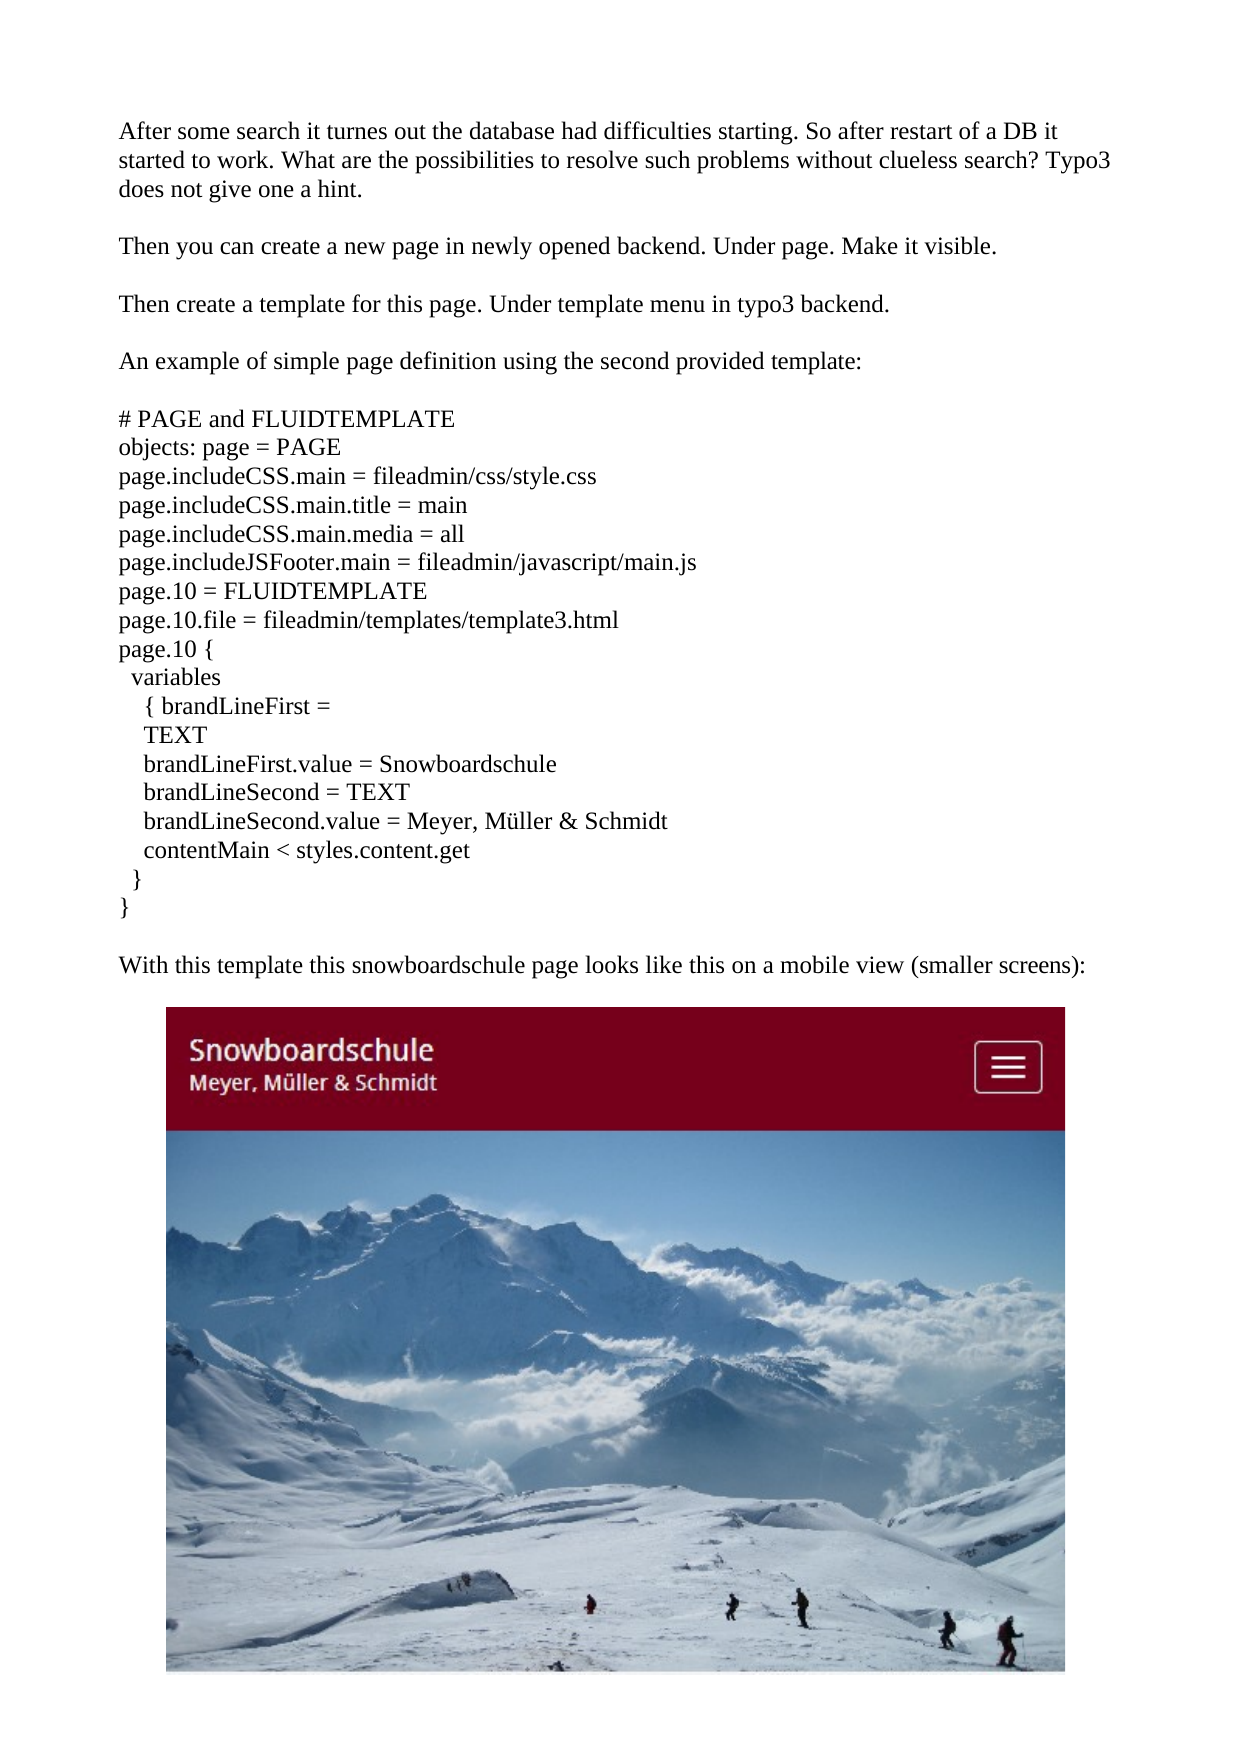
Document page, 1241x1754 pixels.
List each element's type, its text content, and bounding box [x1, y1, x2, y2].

text # PAGE and FLUIDTEMPLATE objects: page = PAGE [118, 404, 534, 461]
picture [166, 1007, 1066, 1675]
text } [118, 892, 1134, 921]
text brandLineSecond.value = Meyer, Müller & Schmidt contentMain < styles.content.get [143, 806, 734, 864]
text variables { brandLineFirst = TEXT [131, 662, 385, 749]
text } [131, 864, 1134, 892]
text With this template this snowboardschule page looks like this on a mobile view (smaller screens): [118, 950, 1134, 979]
text page.includeCSS.main = fileadmin/css/style.css page.includeCSS.main.title = main page.includeCSS.main.media = all page.includeJSFooter.main = fileadmin/javascript/main.js page.10 = FLUIDTEMPLATE [118, 461, 734, 605]
text page.10.file = fileadmin/templates/template3.html page.10 { [118, 605, 666, 662]
text After some search it turnes out the database had difficulties starting. So after restart of a DB it started to work. What are the possibilities to resolve such problems without clueless search? Typo3 does not give one a hint. [118, 116, 1113, 202]
text An example of simple page definition using the second provided template: [118, 346, 1134, 375]
text Then you can create a new page in newly opened backend. Under page. Make it visible. Then create a template for this page. Under template menu in typo3 backend. [118, 231, 1042, 317]
text brandLineFirst.value = Snowboardschule brandLineSecond = TEXT [143, 749, 666, 806]
